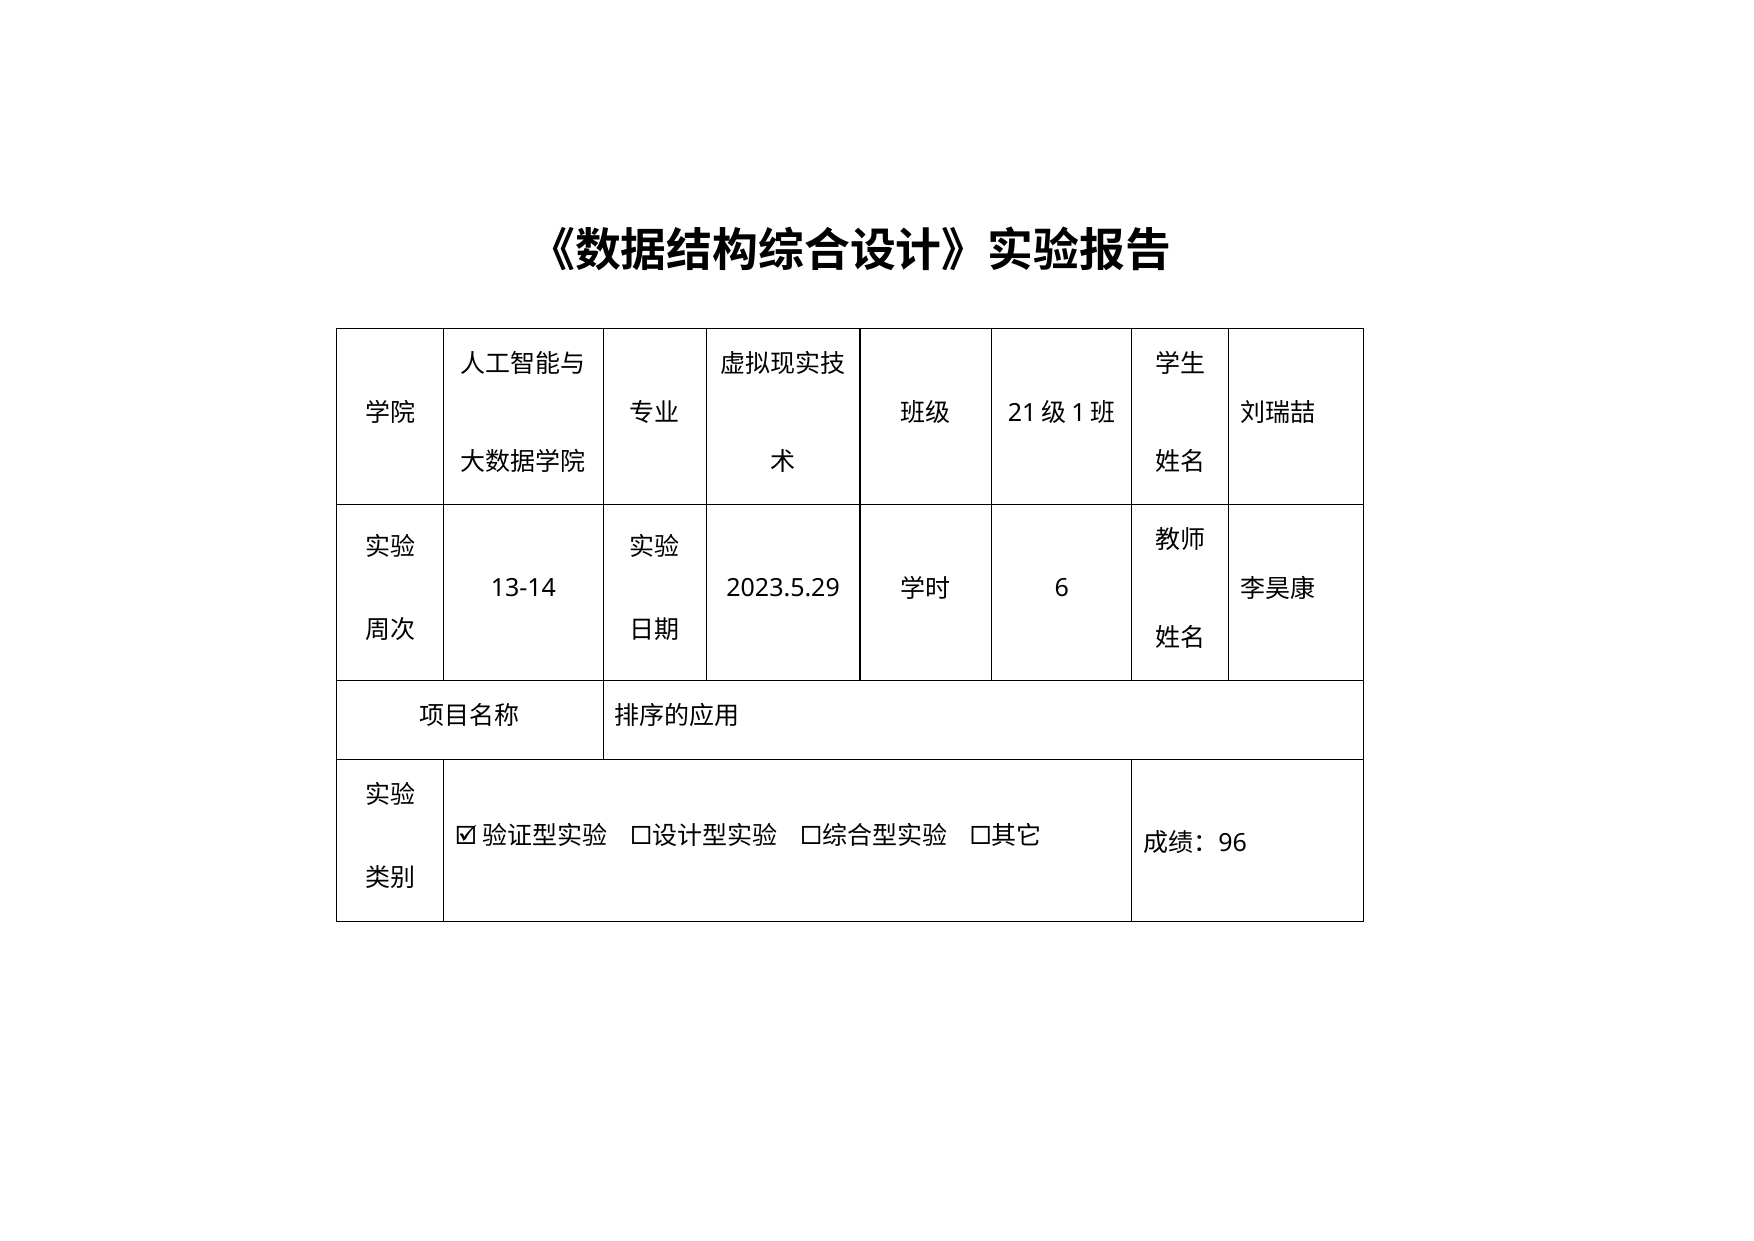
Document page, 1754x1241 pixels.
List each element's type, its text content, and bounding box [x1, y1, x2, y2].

table_cell 排序的应用 [604, 681, 1363, 759]
table_cell 6 [992, 505, 1131, 680]
table_header 专业 [604, 329, 706, 504]
table_header 学院 [337, 329, 443, 504]
table_cell 验证型实验 设计型实验 综合型实验 其它 [444, 760, 1131, 921]
table_cell 13-14 [444, 505, 603, 680]
table_header 21级1班 [992, 329, 1131, 504]
table_header 人工智能与大数据学院 [444, 329, 603, 504]
table_cell 学时 [861, 505, 991, 680]
table_header 学生姓名 [1132, 329, 1228, 504]
table_cell 实验 日期 [604, 505, 706, 680]
table_header 虚拟现实技术 [707, 329, 859, 504]
table_cell 李昊康 [1229, 505, 1363, 680]
table_cell 实验 周次 [337, 505, 443, 680]
table_cell 教师姓名 [1132, 505, 1228, 680]
table_header 班级 [861, 329, 991, 504]
table_cell 成绩：96 [1132, 760, 1363, 921]
text 《数据结构综合设计》实验报告 [96, 198, 1604, 295]
table_cell 2023.5.29 [707, 505, 859, 680]
table_cell 实验 类别 [337, 760, 443, 921]
table_header 刘瑞喆 [1229, 329, 1363, 504]
table_cell 项目名称 [337, 681, 603, 759]
